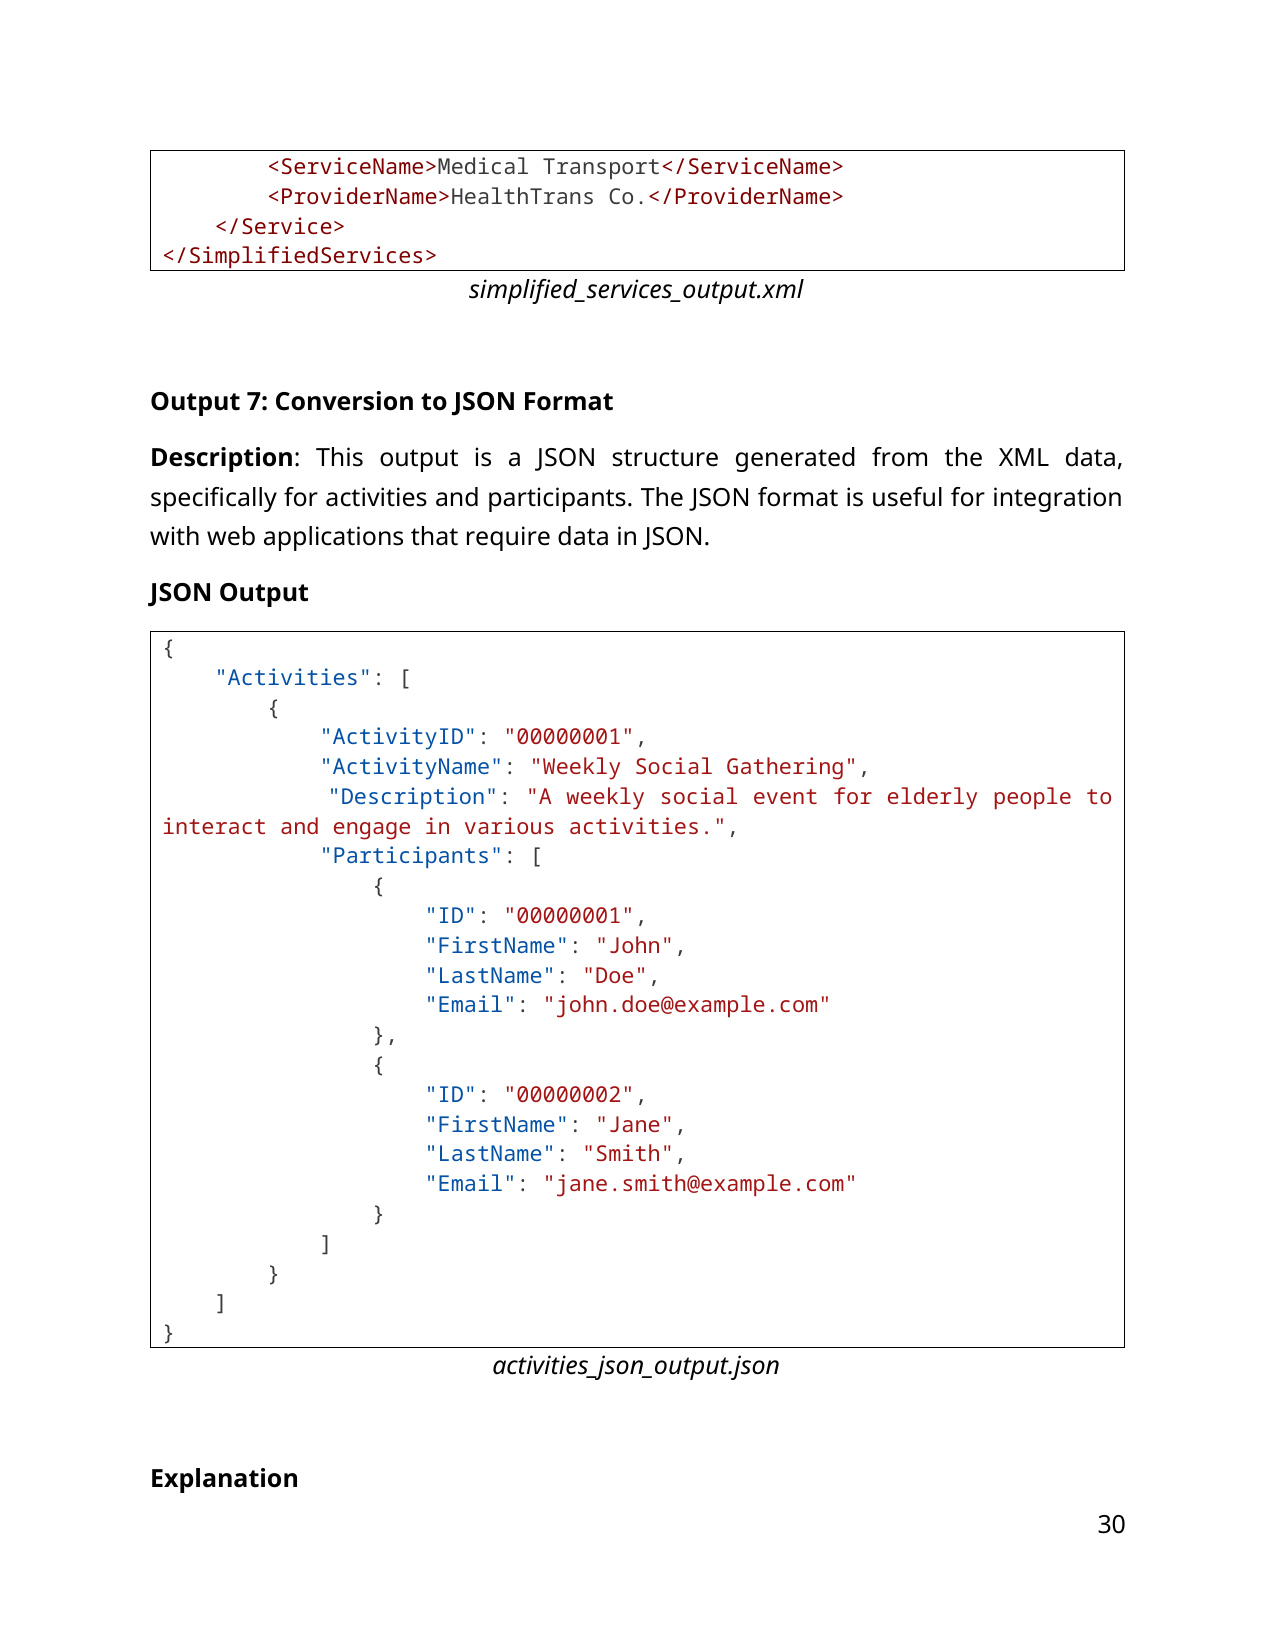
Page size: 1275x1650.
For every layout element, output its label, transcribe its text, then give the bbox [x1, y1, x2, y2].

text activities_json_output.json [150, 1348, 1125, 1382]
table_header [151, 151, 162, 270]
text JSON Output [150, 575, 1125, 609]
text Description: This output is a JSON structure generated from the XML data, specifically for activities and participants. The JSON format is useful for integration with web applications that require data in JSON. [150, 440, 1125, 553]
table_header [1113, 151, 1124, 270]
text simplified_services_output.xml [150, 271, 1125, 305]
text Output 7: Conversion to JSON Format [150, 383, 1125, 418]
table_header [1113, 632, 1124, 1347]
text Explanation [150, 1460, 1125, 1494]
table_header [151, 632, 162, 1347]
